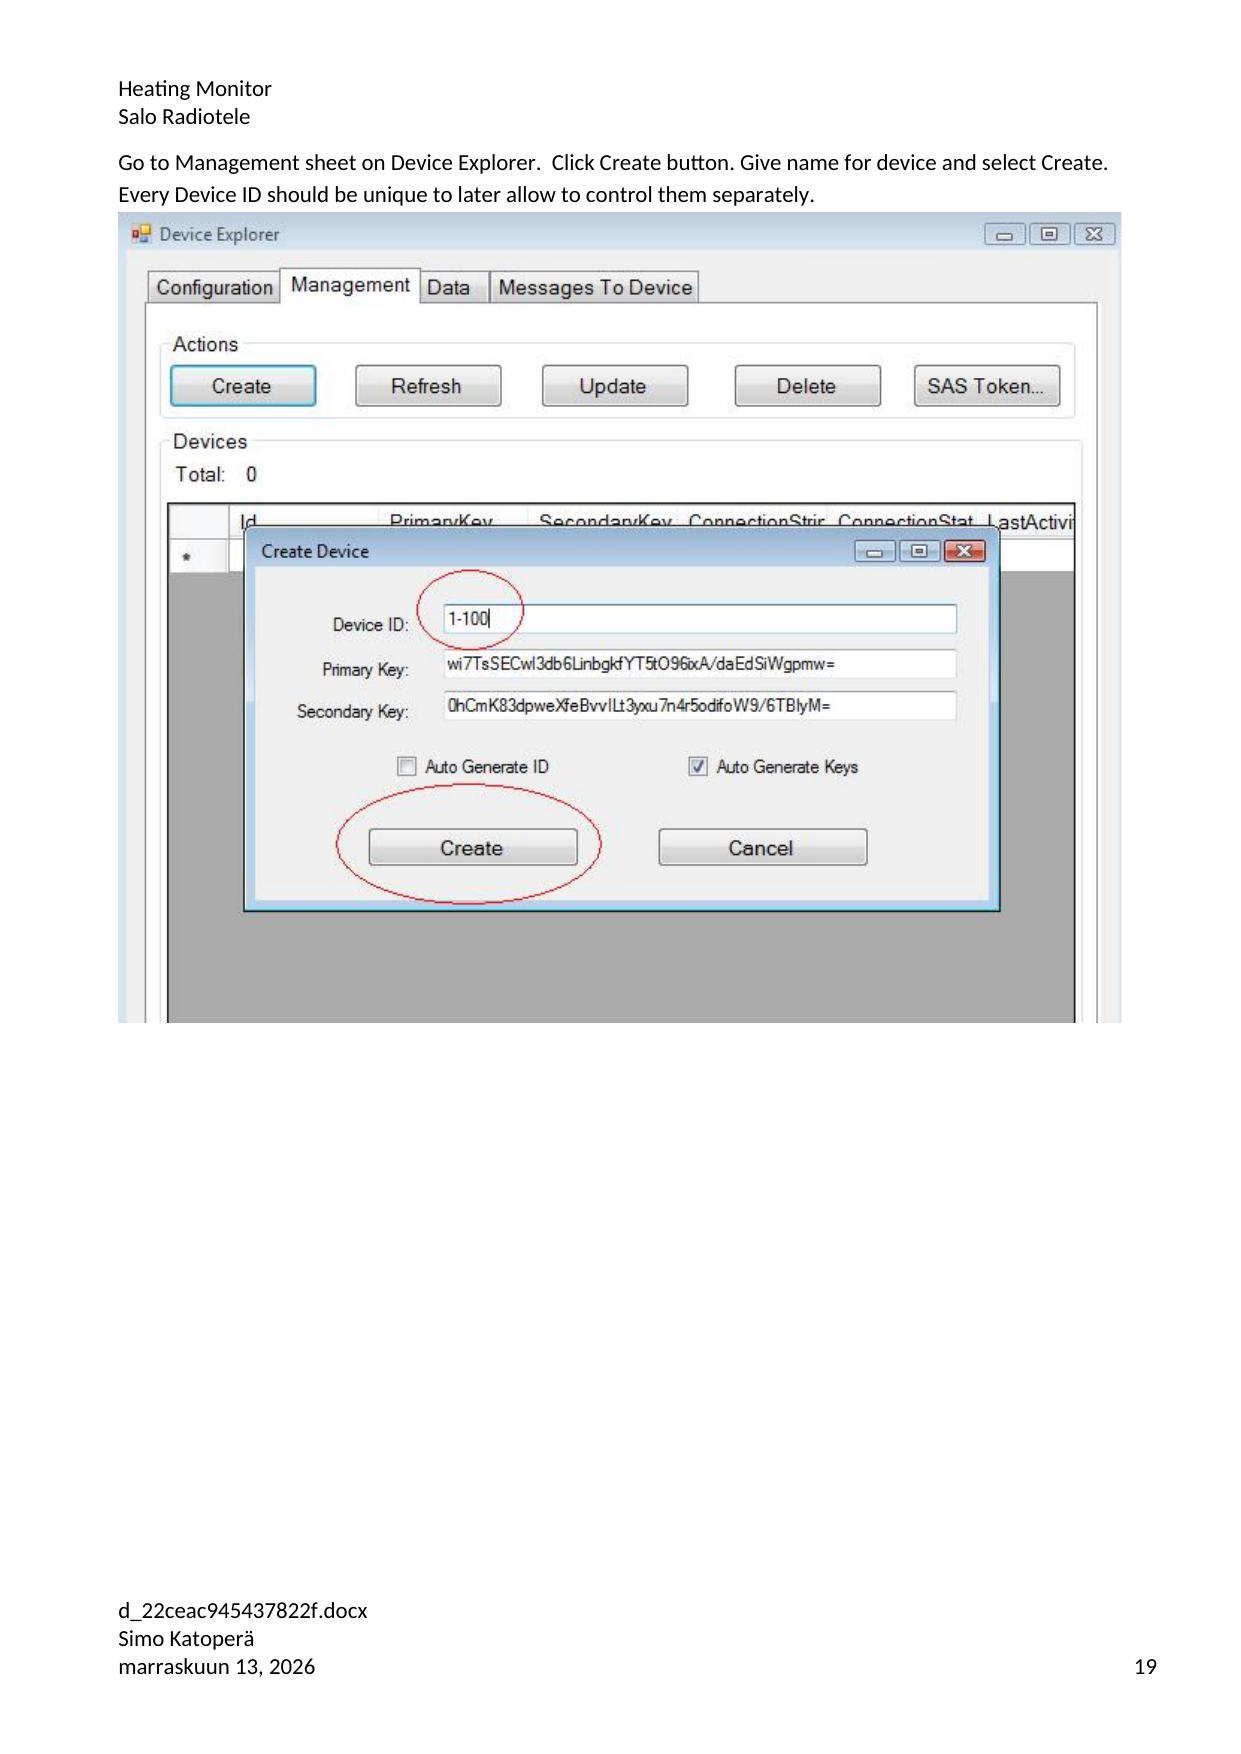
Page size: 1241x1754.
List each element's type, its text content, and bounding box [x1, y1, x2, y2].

text Go to Management sheet on Device Explorer. Click Create button. Give name for device and select Create. Every Device ID should be unique to later allow to control them separately. [118, 148, 1122, 212]
picture [118, 212, 1122, 1023]
